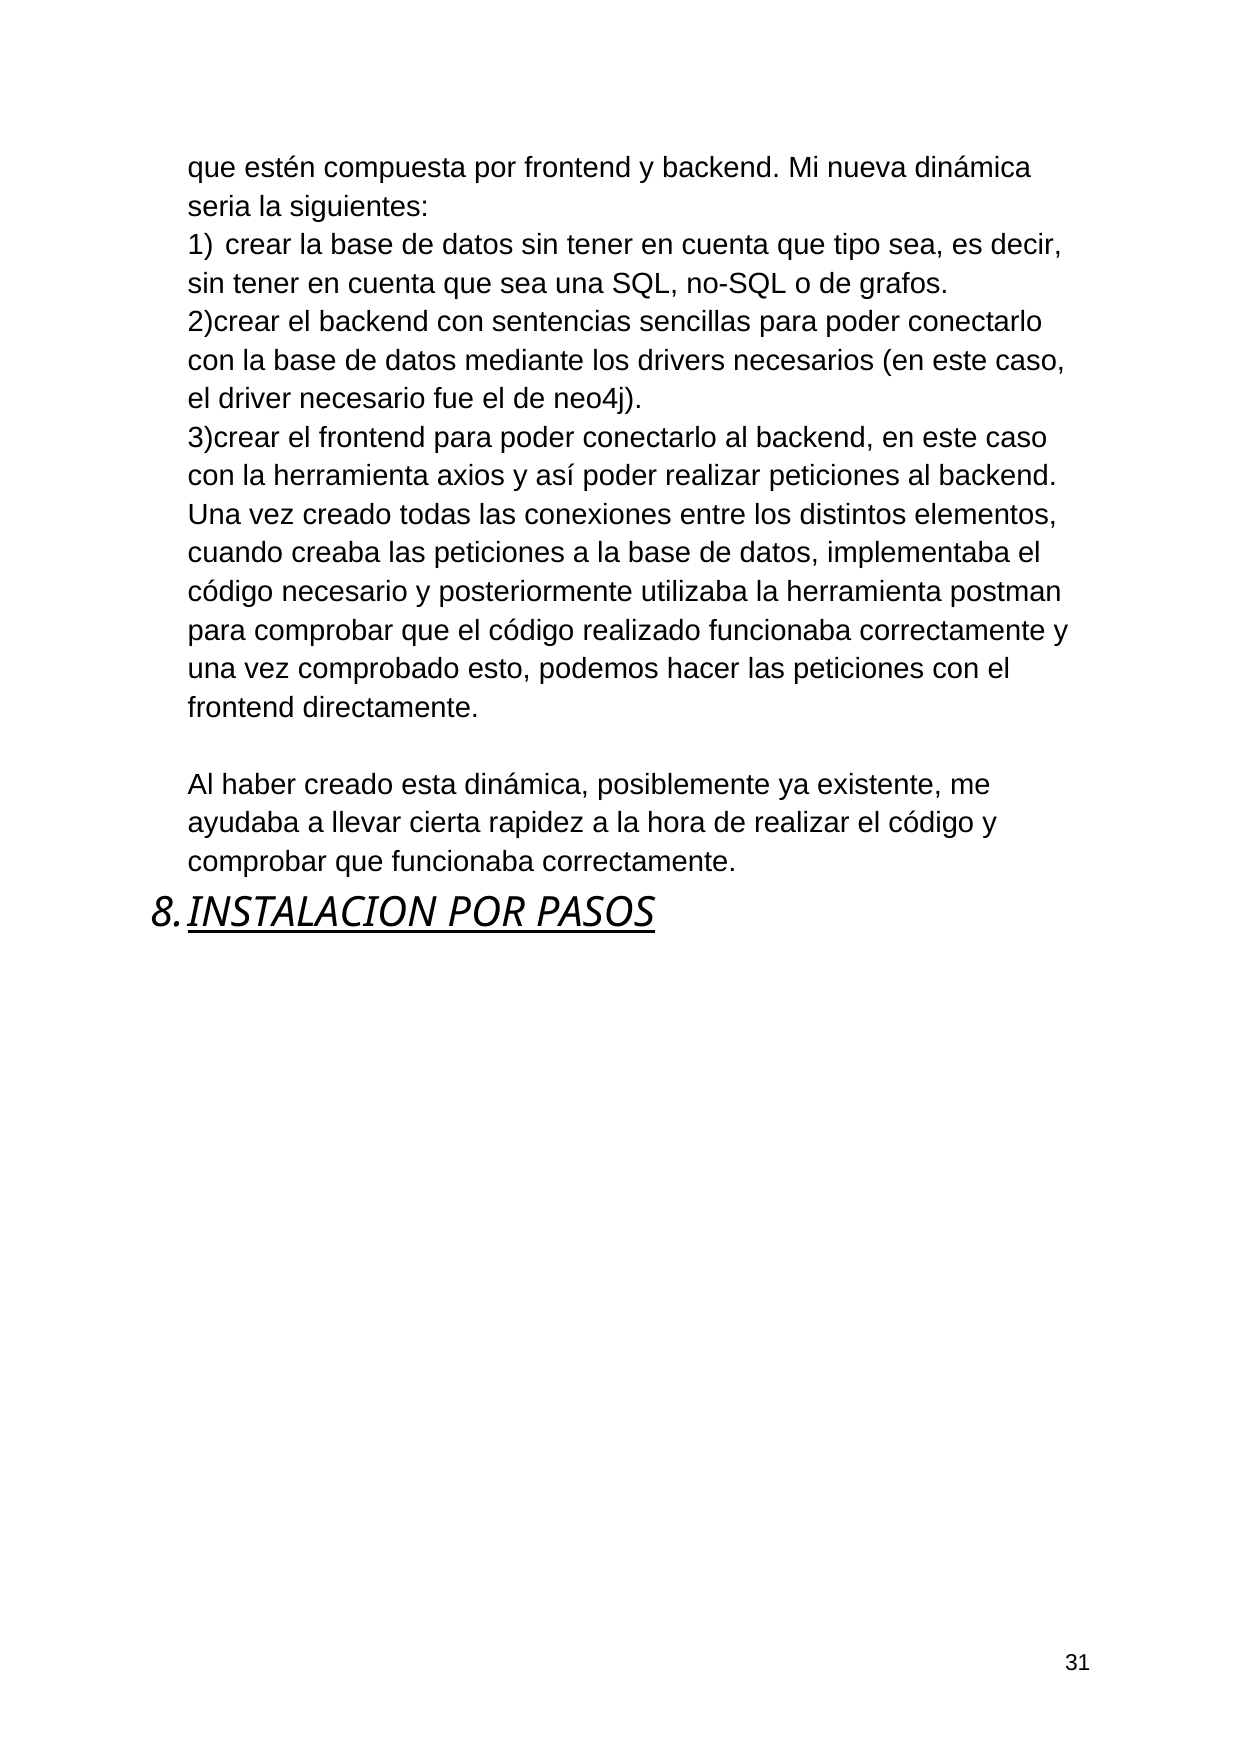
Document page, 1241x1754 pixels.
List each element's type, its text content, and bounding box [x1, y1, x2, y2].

list Una vez creado todas las conexiones entre los distintos elementos, cuando creaba las peticiones a la base de datos, implementaba el código necesario y posteriormente utilizaba la herramienta postman para comprobar que el código realizado funcionaba correctamente y una vez comprobado esto, podemos hacer las peticiones con el frontend directamente. [187, 497, 1090, 723]
list 2)crear el backend con sentencias sencillas para poder conectarlo con la base de datos mediante los drivers necesarios (en este caso, el driver necesario fue el de neo4j). [187, 304, 1090, 415]
list 1) crear la base de datos sin tener en cuenta que tipo sea, es decir, sin tener en cuenta que sea una SQL, no-SQL o de grafos. [187, 227, 1090, 299]
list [187, 150, 1090, 222]
list INSTALACION POR PASOS [150, 882, 1090, 939]
list Al haber creado esta dinámica, posiblemente ya existente, me ayudaba a llevar cierta rapidez a la hora de realizar el código y comprobar que funcionaba correctamente. [187, 767, 1090, 877]
list 3)crear el frontend para poder conectarlo al backend, en este caso con la herramienta axios y así poder realizar peticiones al backend. [187, 420, 1090, 492]
